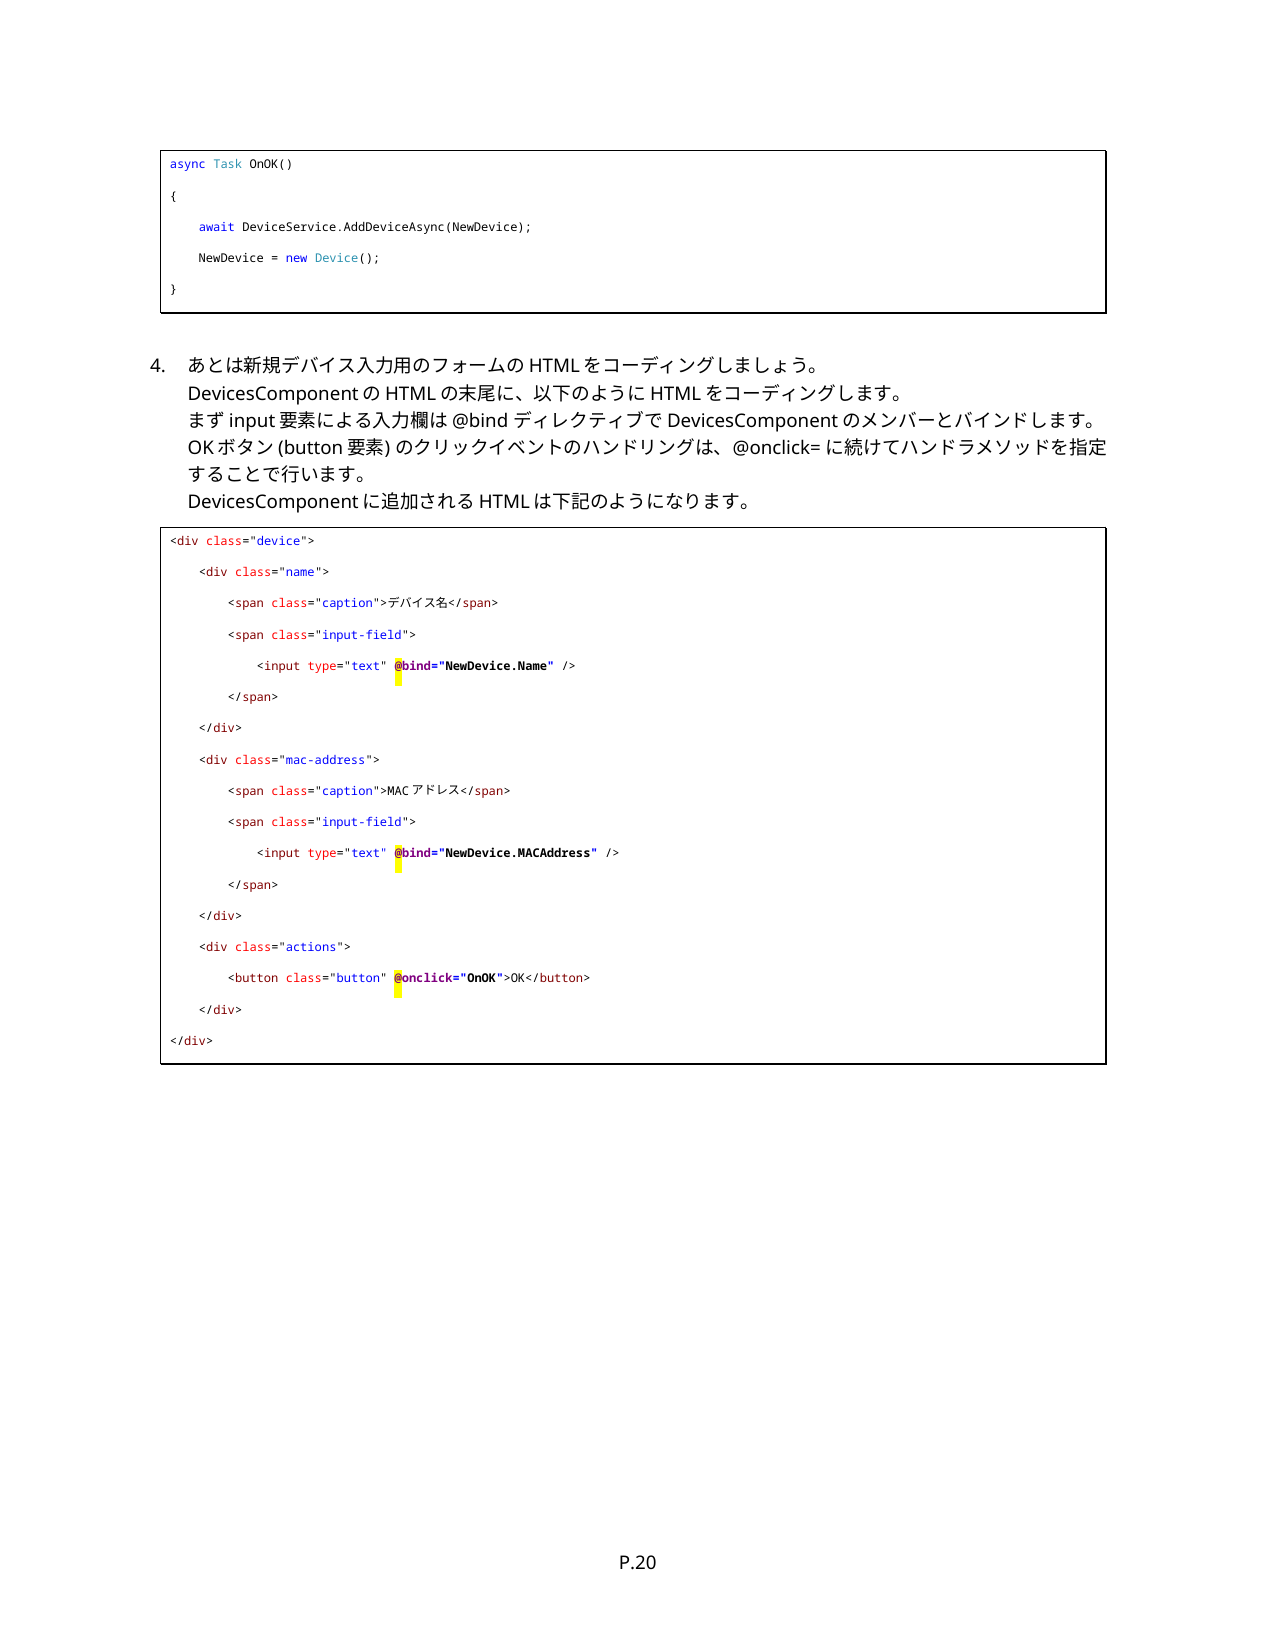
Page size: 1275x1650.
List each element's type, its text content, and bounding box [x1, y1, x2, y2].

text { [161, 181, 1105, 212]
text async Task OnOK() [161, 151, 1105, 181]
text </span> [161, 683, 1105, 714]
text <span class="input-field"> [161, 808, 1105, 839]
text <input type="text" @bind="NewDevice.MACAddress" /> [161, 839, 1105, 870]
text <span class="caption">デバイス名</span> [161, 589, 1105, 620]
text </div> [161, 714, 1105, 745]
text <div class="mac-address"> [161, 745, 1105, 777]
text </span> [161, 870, 1105, 902]
text </div> [161, 995, 1105, 1027]
text <button class="button" @onclick="OnOK">OK</button> [161, 964, 1105, 995]
text </div> [161, 1027, 1105, 1063]
text <div class="device"> [161, 528, 1105, 558]
text <div class="actions"> [161, 933, 1105, 964]
text } [161, 275, 1105, 312]
text NewDevice = new Device(); [161, 244, 1105, 275]
text await DeviceService.AddDeviceAsync(NewDevice); [161, 212, 1105, 244]
text </div> [161, 902, 1105, 933]
text <input type="text" @bind="NewDevice.Name" /> [161, 652, 1105, 683]
list あとは新規デバイス入力用のフォームのHTMLをコーディングしましょう。 DevicesComponentのHTMLの末尾に、以下のようにHTMLをコーディングします。 まずinput要素による入力欄は @bind ディレクティブでDevicesComponentのメンバーとバインドします。 OKボタン (button要素) のクリックイベントのハンドリングは、@onclick= に続けてハンドラメソッドを指定することで行います。 DevicesComponentに追加されるHTMLは下記のようになります。 [150, 351, 1125, 514]
text <span class="input-field"> [161, 620, 1105, 652]
text <div class="name"> [161, 558, 1105, 589]
text <span class="caption">MACアドレス</span> [161, 777, 1105, 808]
